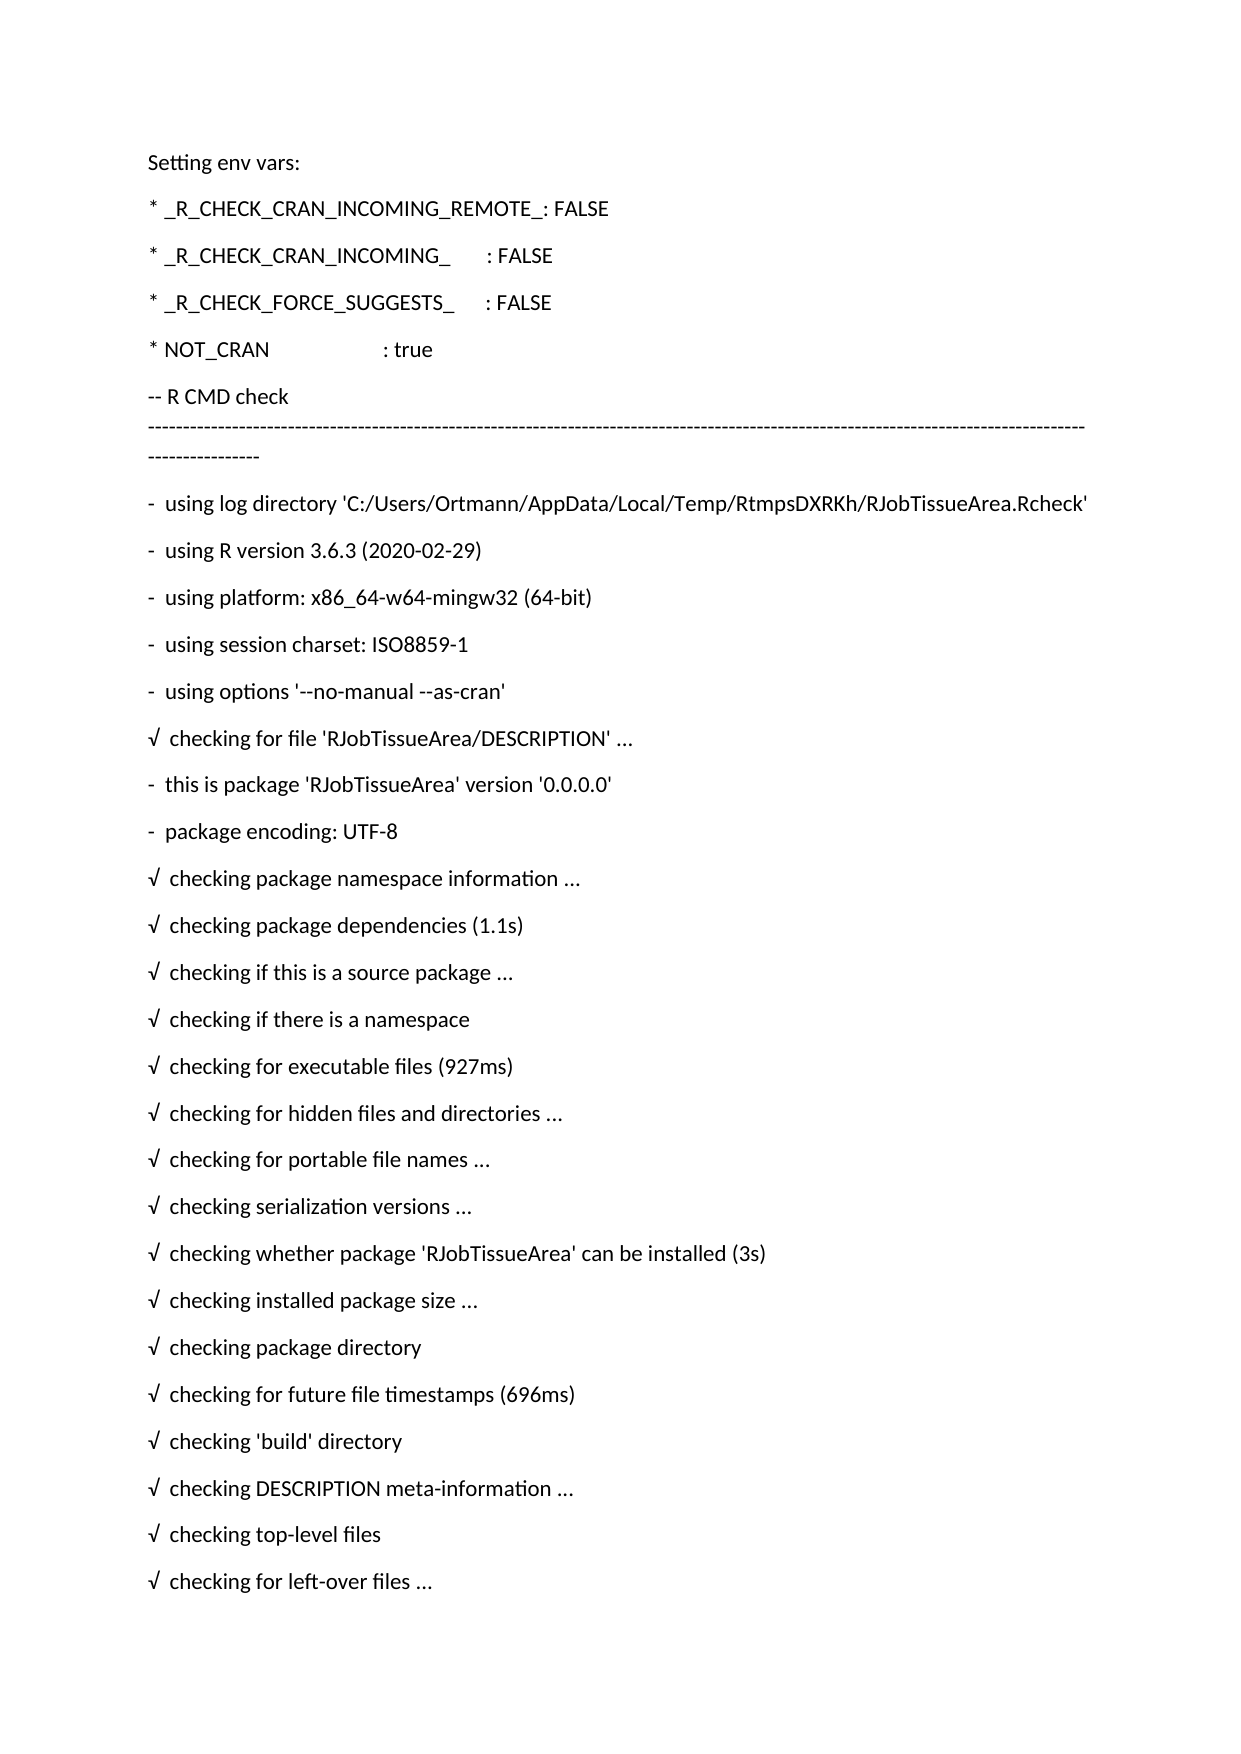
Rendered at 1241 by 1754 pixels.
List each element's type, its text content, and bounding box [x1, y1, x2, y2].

text - using session charset: ISO8859-1 [148, 630, 1093, 658]
text √ checking if there is a namespace [148, 1005, 1093, 1033]
text √ checking package namespace information ... [148, 864, 1093, 892]
text √ checking if this is a source package ... [148, 958, 1093, 986]
text -- R CMD check ------------------------------------------------------------------------------------------------------------------------------------------------------ [148, 382, 1093, 470]
text * _R_CHECK_CRAN_INCOMING_ : FALSE [148, 241, 1093, 269]
text - package encoding: UTF-8 [148, 817, 1093, 845]
text √ checking package dependencies (1.1s) [148, 911, 1093, 939]
text - using R version 3.6.3 (2020-02-29) [148, 536, 1093, 564]
text - using log directory 'C:/Users/Ortmann/AppData/Local/Temp/RtmpsDXRKh/RJobTissueArea.Rcheck' [148, 489, 1093, 517]
text √ checking for portable file names ... [148, 1146, 1093, 1173]
text - using platform: x86_64-w64-mingw32 (64-bit) [148, 583, 1093, 611]
text √ checking installed package size ... [148, 1286, 1093, 1314]
text √ checking package directory [148, 1333, 1093, 1361]
text - using options '--no-manual --as-cran' [148, 677, 1093, 705]
text * _R_CHECK_FORCE_SUGGESTS_ : FALSE [148, 288, 1093, 316]
text √ checking for future file timestamps (696ms) [148, 1380, 1093, 1408]
text * NOT_CRAN : true [148, 335, 1093, 363]
text * _R_CHECK_CRAN_INCOMING_REMOTE_: FALSE [148, 194, 1093, 222]
text √ checking top-level files [148, 1521, 1093, 1548]
text √ checking 'build' directory [148, 1427, 1093, 1455]
text √ checking DESCRIPTION meta-information ... [148, 1474, 1093, 1502]
text √ checking serialization versions ... [148, 1192, 1093, 1220]
text Setting env vars: [148, 148, 1093, 176]
text - this is package 'RJobTissueArea' version '0.0.0.0' [148, 771, 1093, 798]
text √ checking for file 'RJobTissueArea/DESCRIPTION' ... [148, 724, 1093, 752]
text √ checking for executable files (927ms) [148, 1052, 1093, 1080]
text √ checking for hidden files and directories ... [148, 1099, 1093, 1127]
text √ checking whether package 'RJobTissueArea' can be installed (3s) [148, 1239, 1093, 1267]
text √ checking for left-over files ... [148, 1567, 1093, 1595]
